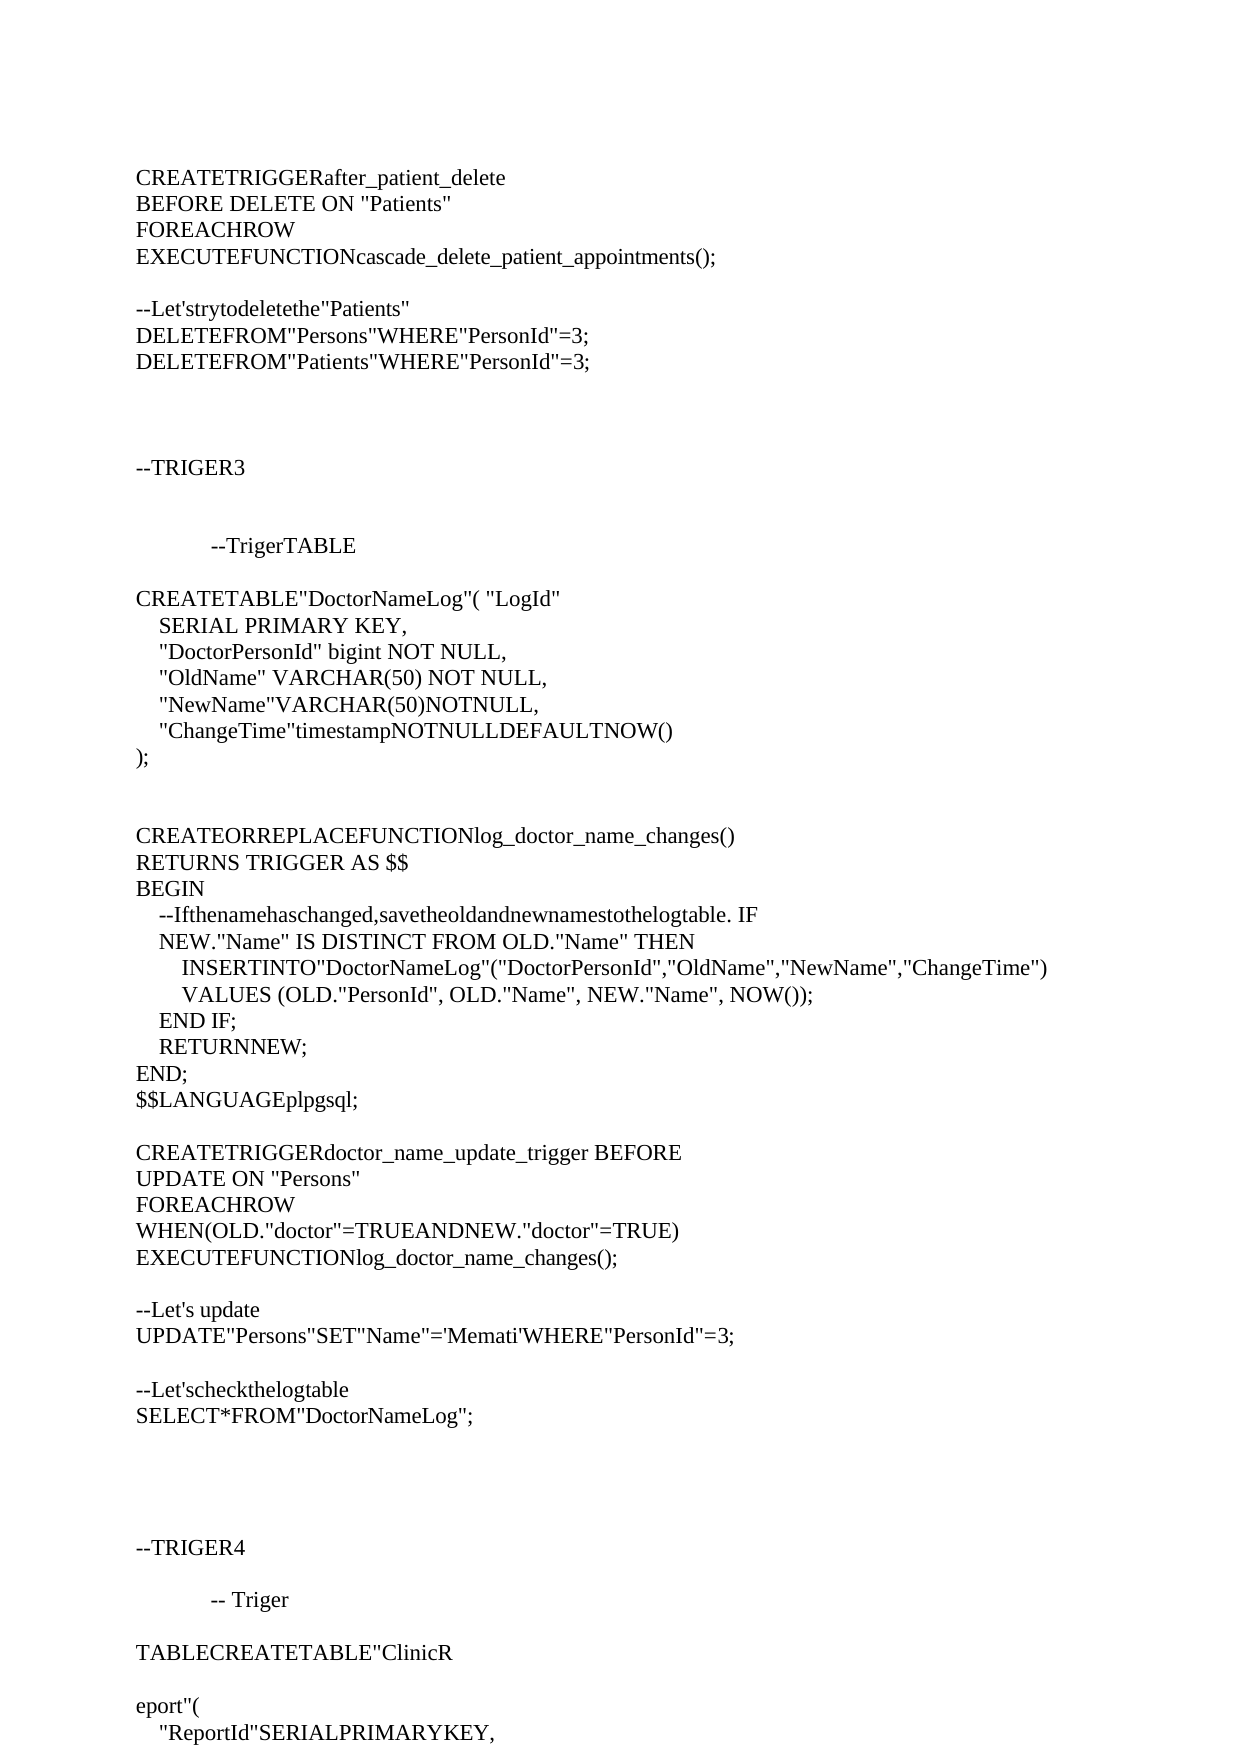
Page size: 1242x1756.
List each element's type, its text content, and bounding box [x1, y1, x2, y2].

text $$LANGUAGEplpgsql; [136, 1086, 1109, 1112]
text --Let'strytodeletethe"Patients" [136, 295, 1109, 322]
text "DoctorPersonId" bigint NOT NULL, "OldName" VARCHAR(50) NOT NULL, "NewName"VARCHAR(50)NOTNULL, [158, 638, 580, 717]
text INSERTINTO"DoctorNameLog"("DoctorPersonId","OldName","NewName","ChangeTime") VALUES (OLD."PersonId", OLD."Name", NEW."Name", NOW()); [181, 954, 1109, 1007]
subtitle BEGIN [136, 875, 1109, 901]
text END; [136, 1060, 1109, 1086]
text --Ifthenamehaschanged,savetheoldandnewnamestothelogtable. IF NEW."Name" IS DISTINCT FROM OLD."Name" THEN [158, 902, 832, 954]
text "ChangeTime"timestampNOTNULLDEFAULTNOW() [158, 717, 1109, 743]
text CREATETRIGGERdoctor_name_update_trigger BEFORE UPDATE ON "Persons" [136, 1138, 683, 1191]
text -- Triger TABLECREATETABLE"ClinicReport"( [136, 1566, 459, 1724]
text --Let's update [136, 1297, 1109, 1323]
subtitle FOREACHROW [136, 216, 1109, 243]
text UPDATE"Persons"SET"Name"='Memati'WHERE"PersonId"=3; [136, 1323, 1109, 1349]
text CREATEORREPLACEFUNCTIONlog_doctor_name_changes() RETURNS TRIGGER AS $$ [136, 823, 791, 875]
text ); [136, 743, 1109, 770]
subtitle --TRIGER3 [136, 453, 1109, 480]
text EXECUTEFUNCTIONlog_doctor_name_changes(); [136, 1244, 1109, 1270]
subtitle FOREACHROW [136, 1191, 1109, 1218]
subtitle --TRIGER4 [136, 1534, 1109, 1560]
text WHEN(OLD."doctor"=TRUEANDNEW."doctor"=TRUE) [136, 1218, 1109, 1244]
text "ReportId"SERIALPRIMARYKEY, [158, 1724, 1109, 1745]
text --Let'scheckthelogtable [136, 1376, 1109, 1402]
text --TrigerTABLE [211, 533, 1109, 559]
text END IF; [158, 1007, 316, 1033]
text EXECUTEFUNCTIONcascade_delete_patient_appointments(); [136, 243, 1109, 269]
text CREATETRIGGERafter_patient_delete BEFORE DELETE ON "Patients" [136, 163, 580, 216]
text DELETEFROM"Persons"WHERE"PersonId"=3; DELETEFROM"Patients"WHERE"PersonId"=3; [136, 322, 683, 374]
text SELECT*FROM"DoctorNameLog"; [136, 1402, 1109, 1428]
text RETURNNEW; [158, 1033, 316, 1060]
text CREATETABLE"DoctorNameLog"( "LogId" SERIAL PRIMARY KEY, [136, 585, 567, 638]
